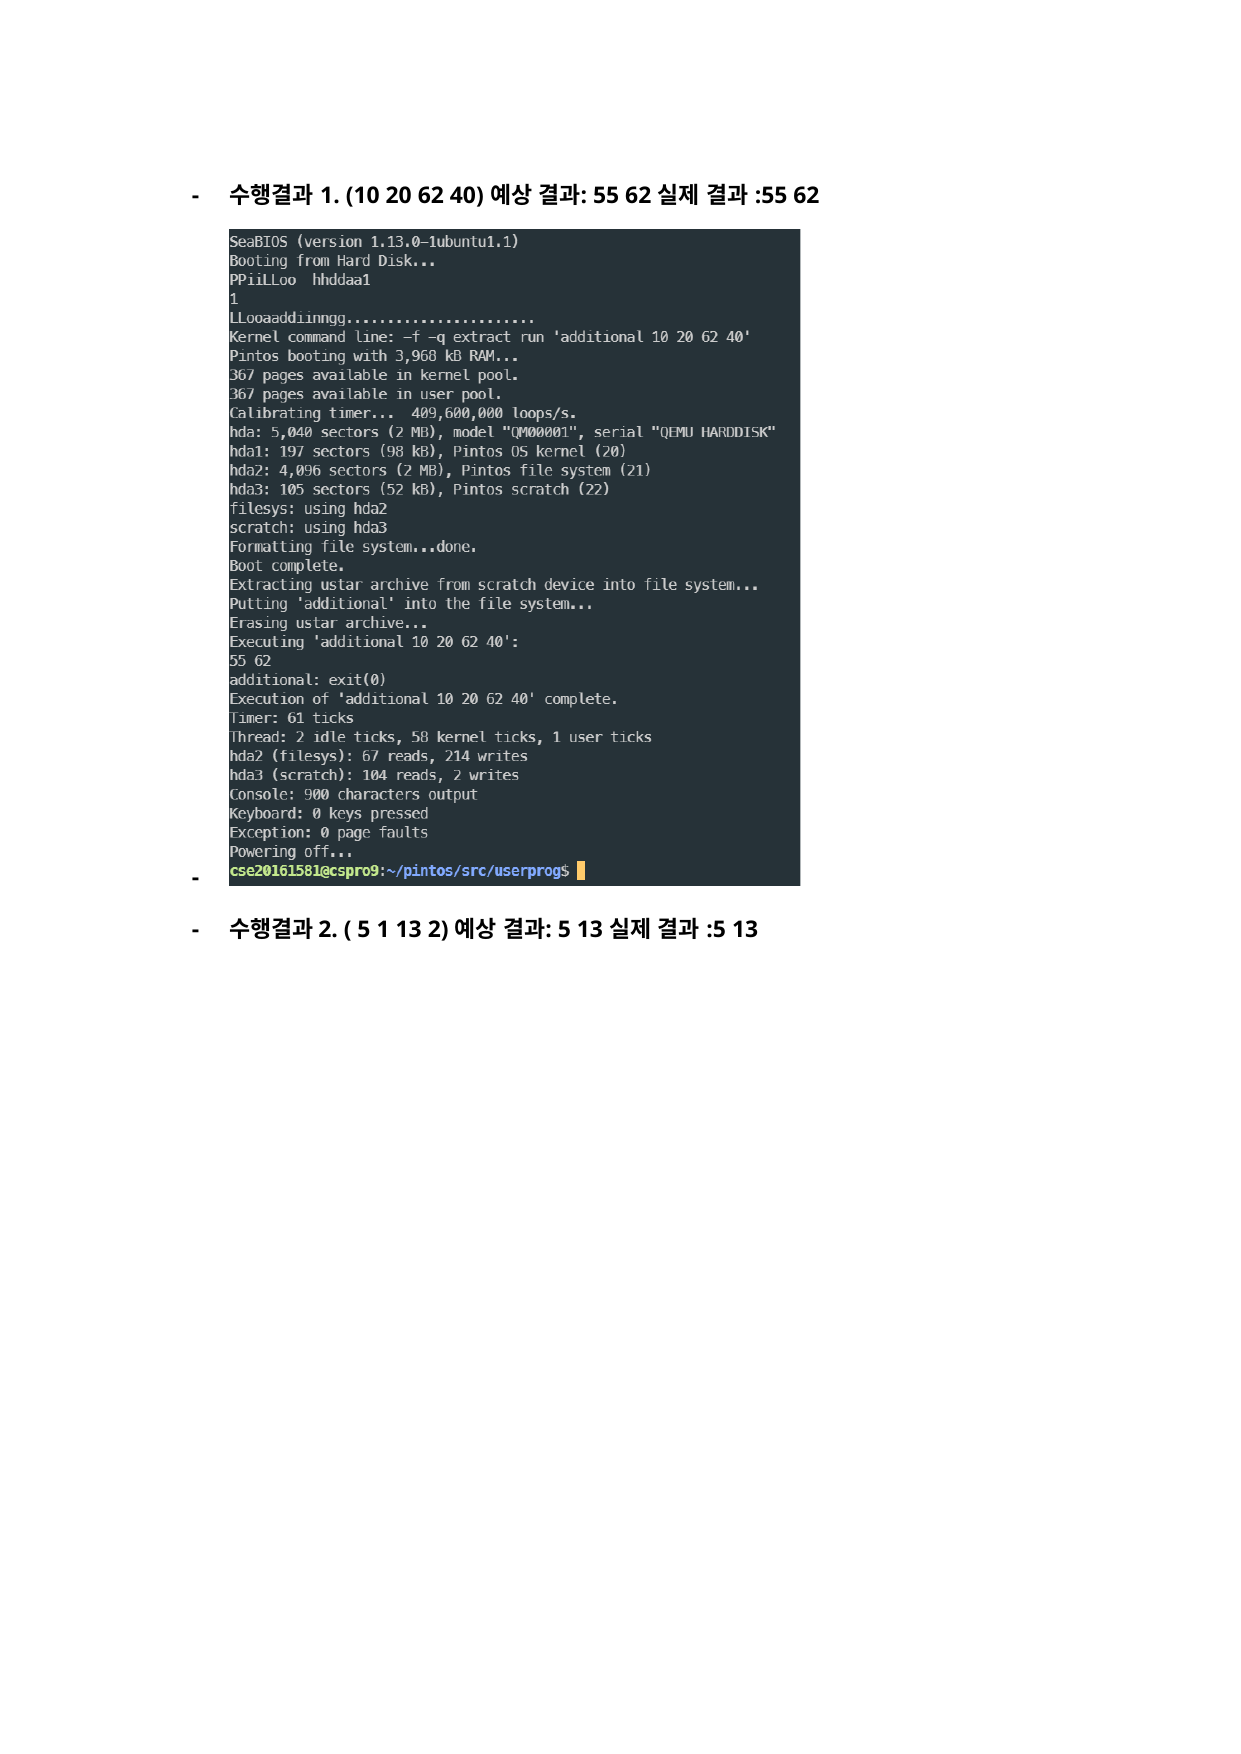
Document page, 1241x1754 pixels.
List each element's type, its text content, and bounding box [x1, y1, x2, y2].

list 수행결과2. ( 5 1 13 2) 예상 결과: 5 13 실제 결과 :5 13 [192, 911, 1090, 944]
list 수행결과 1. (10 20 62 40) 예상 결과: 55 62 실제 결과 :55 62 [192, 177, 1090, 211]
picture [229, 229, 801, 886]
